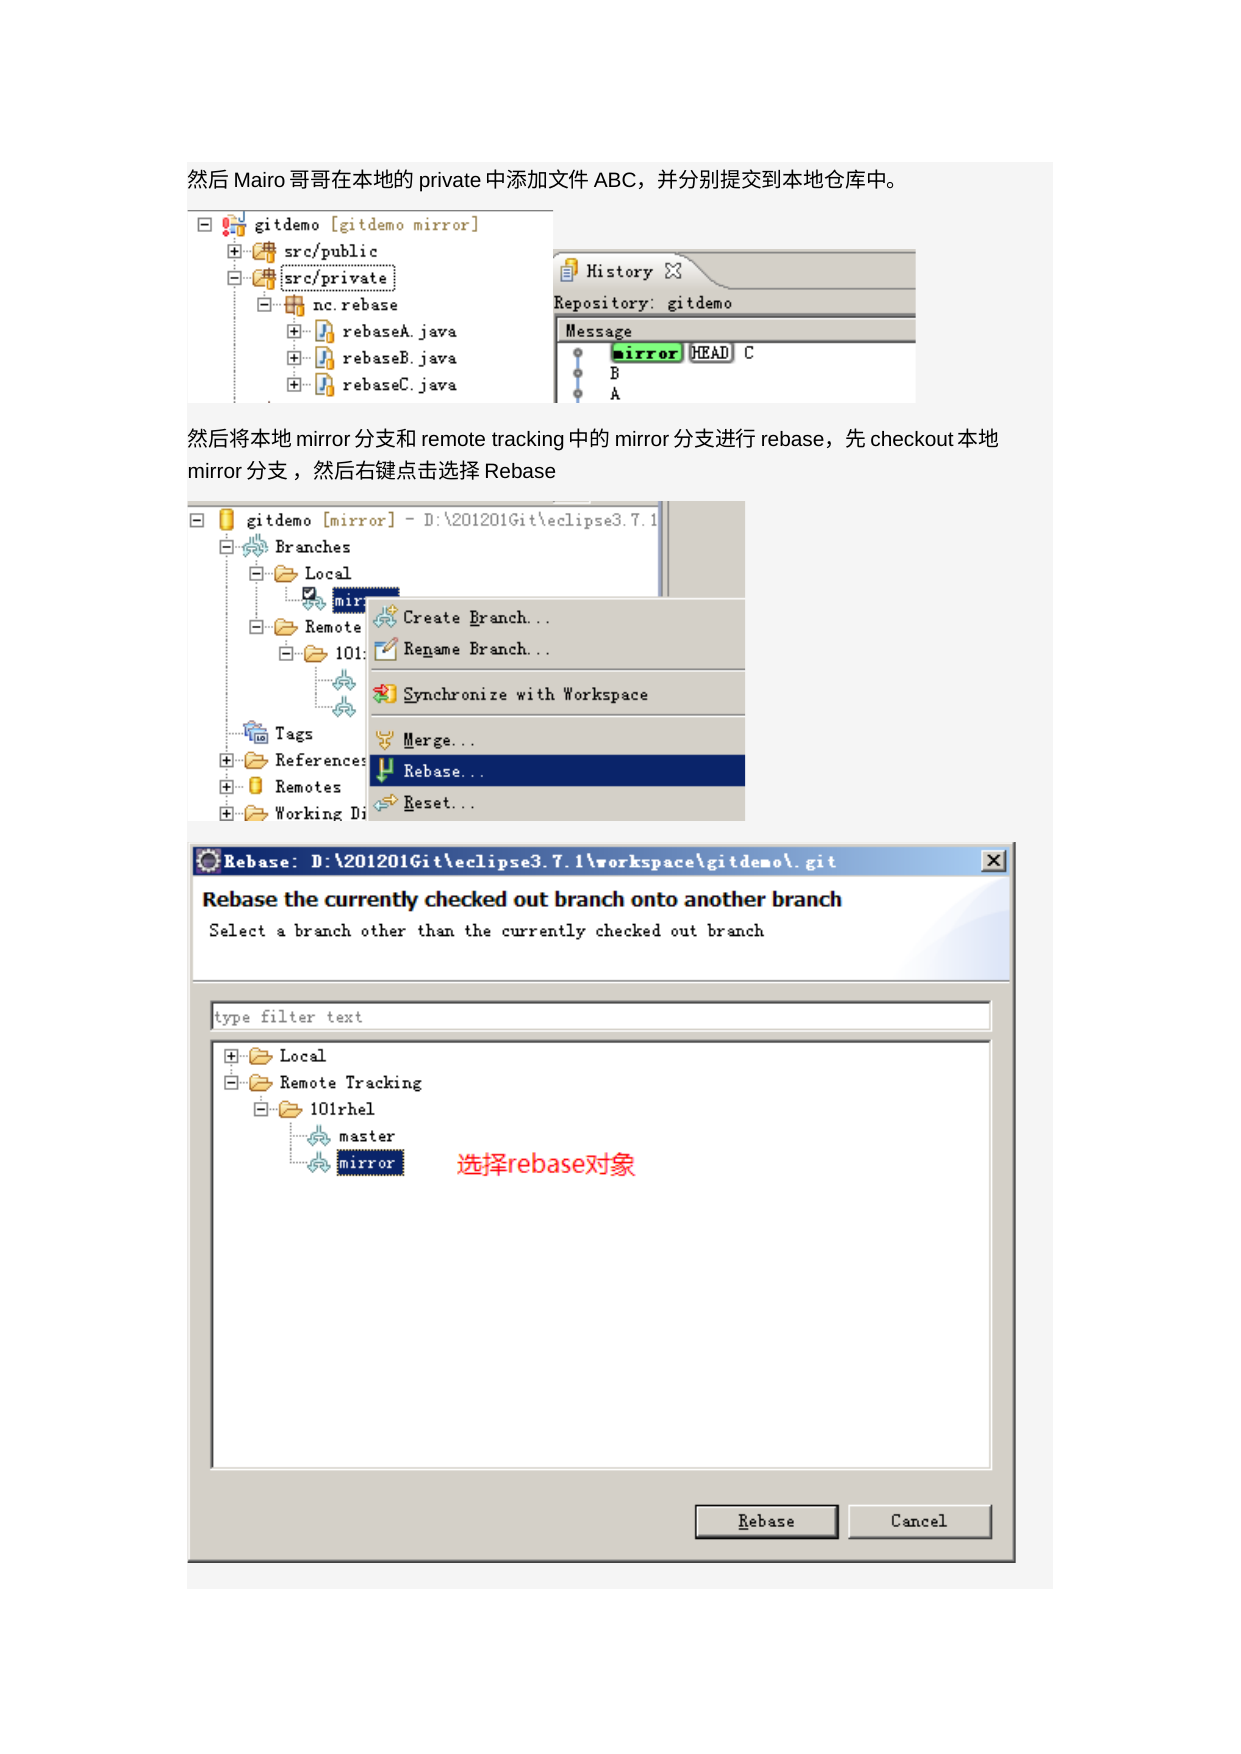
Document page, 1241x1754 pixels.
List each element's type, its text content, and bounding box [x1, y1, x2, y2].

text 然后将本地mirror分支和remote tracking中的mirror分支进行rebase，先checkout本地mirror分支 ，然后右键点击选择Rebase [187, 421, 1053, 486]
picture [187, 842, 1016, 1563]
picture [187, 501, 746, 821]
picture [187, 210, 916, 403]
text 然后Mairo哥哥在本地的private中添加文件ABC，并分别提交到本地仓库中。 [187, 162, 1053, 194]
